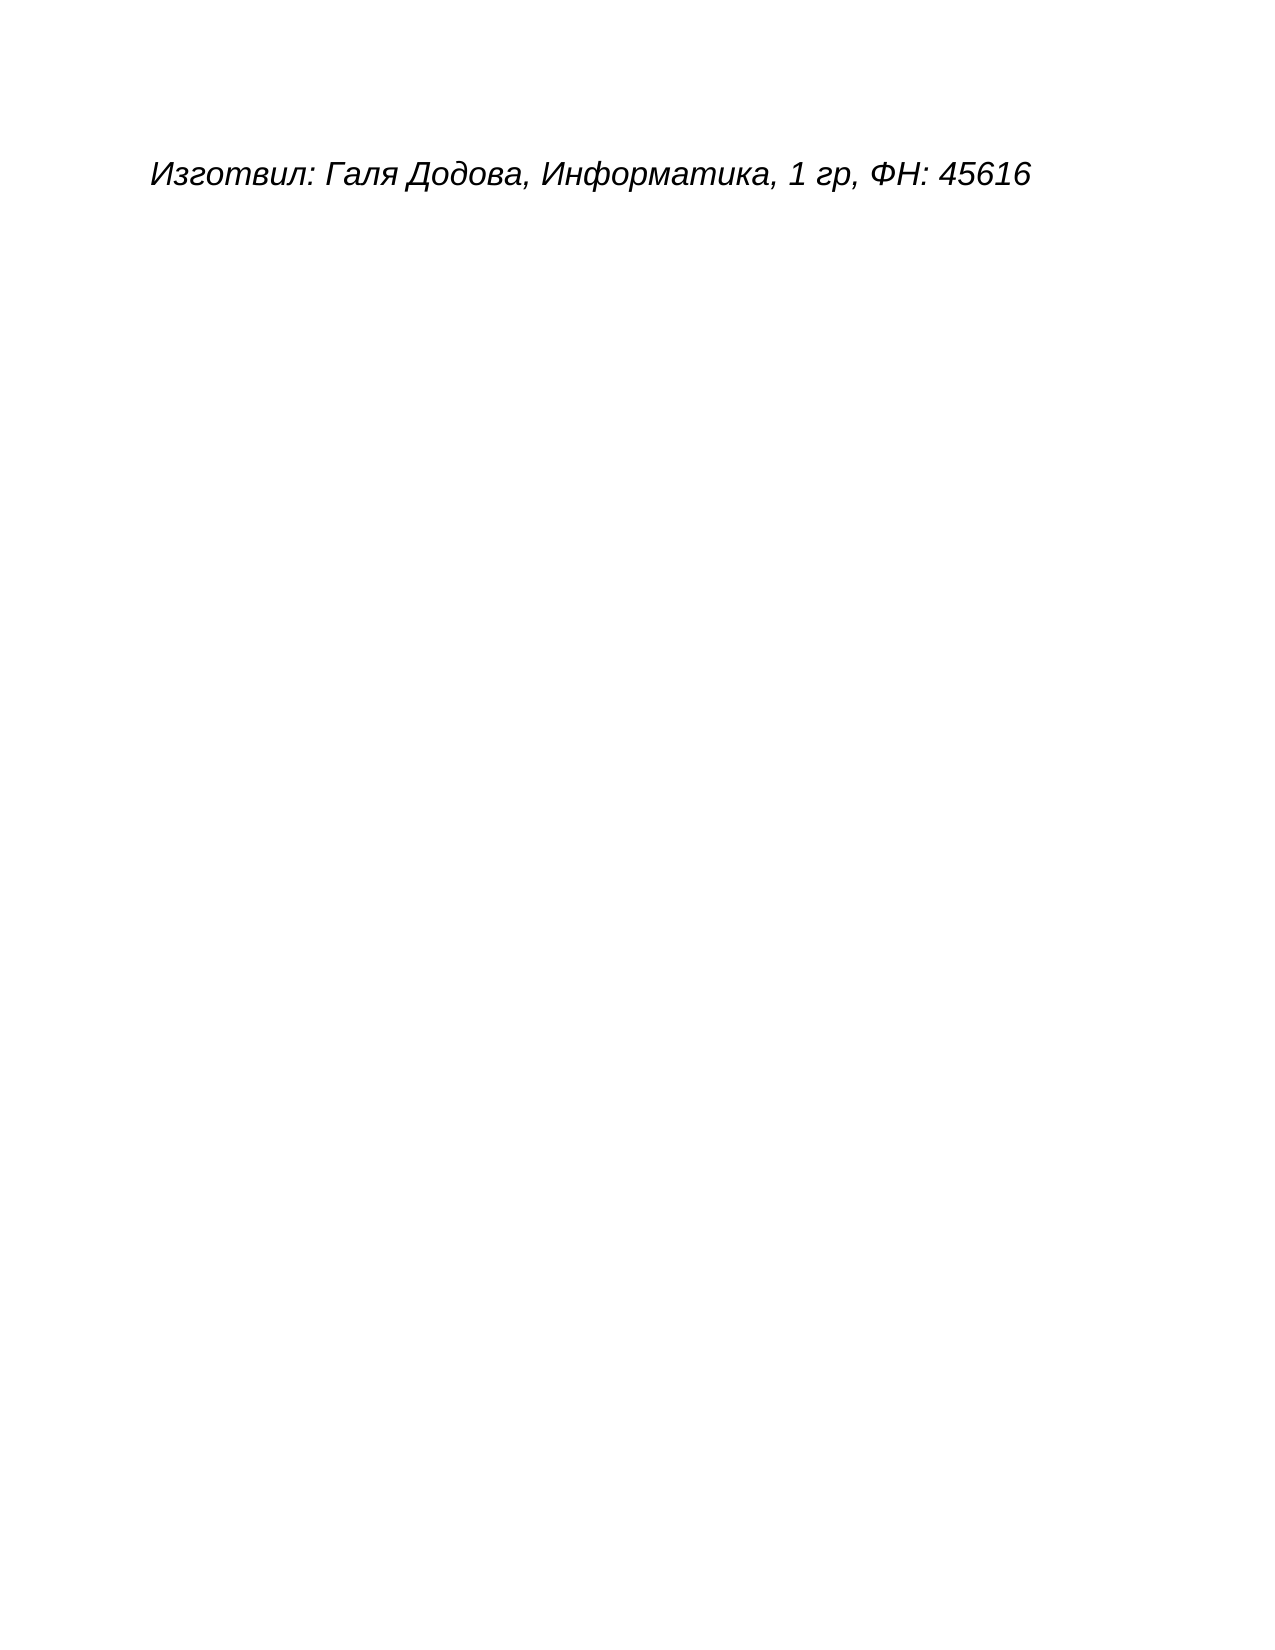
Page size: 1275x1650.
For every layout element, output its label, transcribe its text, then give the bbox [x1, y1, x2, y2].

text Изготвил: Галя Додова, Информатика, 1 гр, ФН: 45616 [150, 154, 1258, 193]
